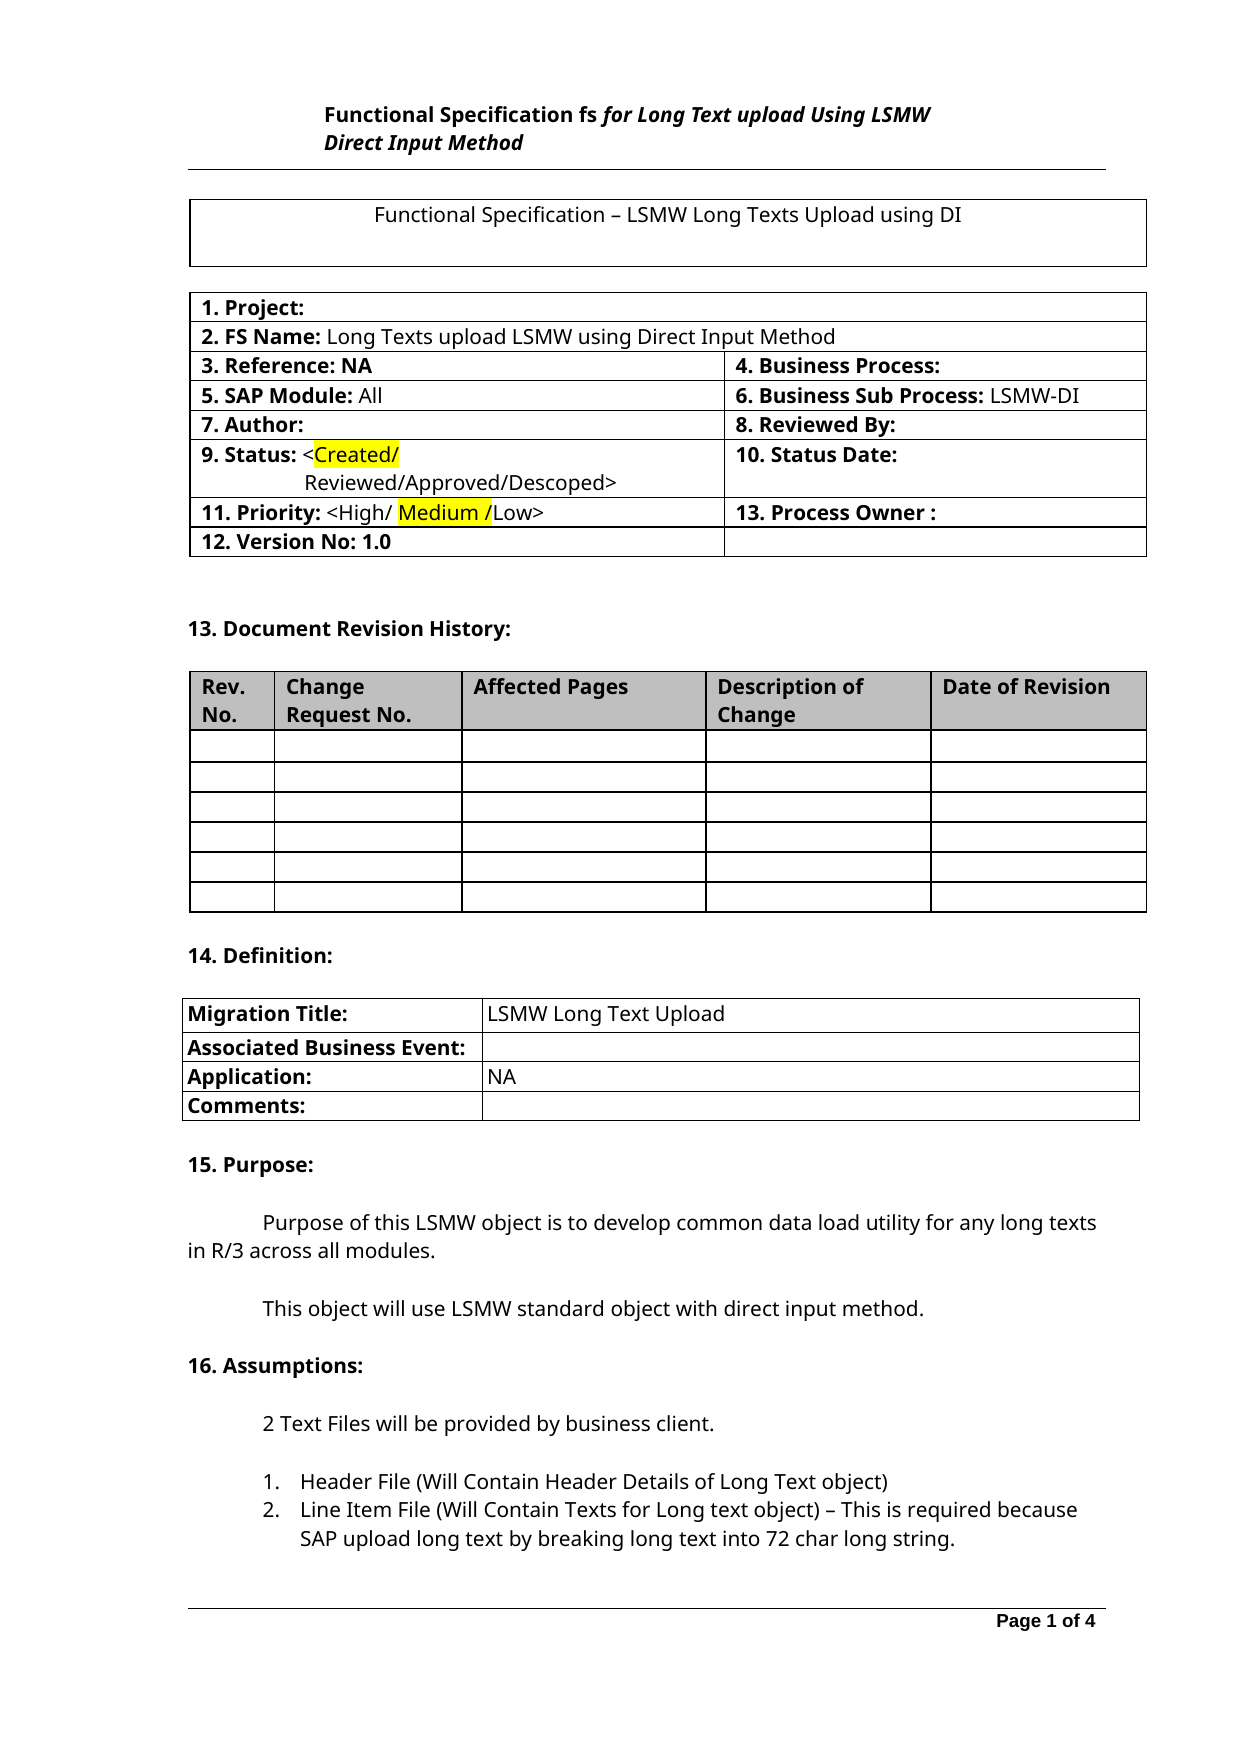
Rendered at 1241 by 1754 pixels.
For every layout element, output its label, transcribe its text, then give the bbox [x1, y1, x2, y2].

table_cell 12. Version No: 1.0 [191, 528, 724, 556]
table_header Affected Pages [463, 672, 705, 729]
list Header File (Will Contain Header Details of Long Text object) [262, 1467, 1106, 1495]
table_cell [932, 763, 1146, 791]
table_cell [463, 823, 705, 851]
table_cell [191, 853, 274, 881]
table_cell [483, 1033, 1139, 1061]
table_cell [483, 1092, 1139, 1120]
table_cell [707, 763, 930, 791]
table_cell [191, 883, 274, 911]
text Purpose of this LSMW object is to develop common data load utility for any long texts in R/3 across all modules. [187, 1208, 1106, 1265]
table_cell [932, 883, 1146, 911]
table_cell [275, 731, 461, 761]
table_cell [275, 823, 461, 851]
table_header Description of Change [707, 672, 930, 729]
table_cell 11. Priority: <High/ Medium /Low> [492, 498, 724, 526]
table_header Rev. No. [191, 672, 274, 729]
table_header Date of Revision [932, 672, 1146, 729]
text 15. Purpose: [187, 1150, 1106, 1179]
table_cell 10. Status Date: [725, 440, 1146, 497]
text 13. Document Revision History: [187, 614, 1106, 642]
table_cell [707, 793, 930, 821]
table_cell 3. Reference: NA [191, 352, 724, 380]
table_cell Comments: [183, 1092, 482, 1120]
table_cell [932, 853, 1146, 881]
table_cell [463, 793, 705, 821]
table_cell [191, 793, 274, 821]
table_cell [463, 883, 705, 911]
table_cell NA [483, 1062, 1139, 1091]
table_header LSMW Long Text Upload [483, 999, 1139, 1032]
table_cell 4. Business Process: [725, 352, 1146, 380]
table_cell [932, 731, 1146, 761]
table_cell Associated Business Event: [183, 1033, 482, 1061]
table_cell [932, 823, 1146, 851]
table_cell 13. Process Owner : [725, 498, 1146, 526]
table_cell 7. Author: [191, 411, 724, 439]
table_cell [191, 763, 274, 791]
table_cell [275, 883, 461, 911]
table_header 1. Project: [191, 293, 1146, 321]
table_cell [191, 731, 274, 761]
table_cell 6. Business Sub Process: LSMW-DI [725, 381, 1146, 409]
table_cell [275, 793, 461, 821]
table_cell 5. SAP Module: All [191, 381, 724, 409]
table_cell [275, 763, 461, 791]
table_cell [463, 853, 705, 881]
text 2 Text Files will be provided by business client. [187, 1409, 1106, 1438]
table_cell [725, 528, 1146, 556]
table_cell [707, 731, 930, 761]
table_cell [275, 853, 461, 881]
table_cell 8. Reviewed By: [725, 411, 1146, 439]
table_header Functional Specification – LSMW Long Texts Upload using DI [191, 200, 1146, 266]
table_cell [707, 823, 930, 851]
table_cell 9. Status: <Created/ Reviewed/Approved/Descoped> [191, 440, 724, 497]
text 16. Assumptions: [187, 1352, 1106, 1380]
table_cell Application: [183, 1062, 482, 1091]
table_header Change Request No. [275, 672, 461, 729]
table_cell [191, 823, 274, 851]
list Line Item File (Will Contain Texts for Long text object) – This is required because SAP upload long text by breaking long text into 72 char long string. [262, 1495, 1106, 1552]
table_cell [463, 763, 705, 791]
table_cell [463, 731, 705, 761]
table_cell [707, 883, 930, 911]
text 14. Definition: [187, 941, 1106, 969]
table_cell 11. Priority: <High/ Medium /Low> [191, 498, 398, 526]
table_cell [707, 853, 930, 881]
table_header Migration Title: [183, 999, 482, 1032]
text This object will use LSMW standard object with direct input method. [187, 1294, 1106, 1322]
table_cell 2. FS Name: Long Texts upload LSMW using Direct Input Method [191, 322, 1146, 351]
table_cell [932, 793, 1146, 821]
